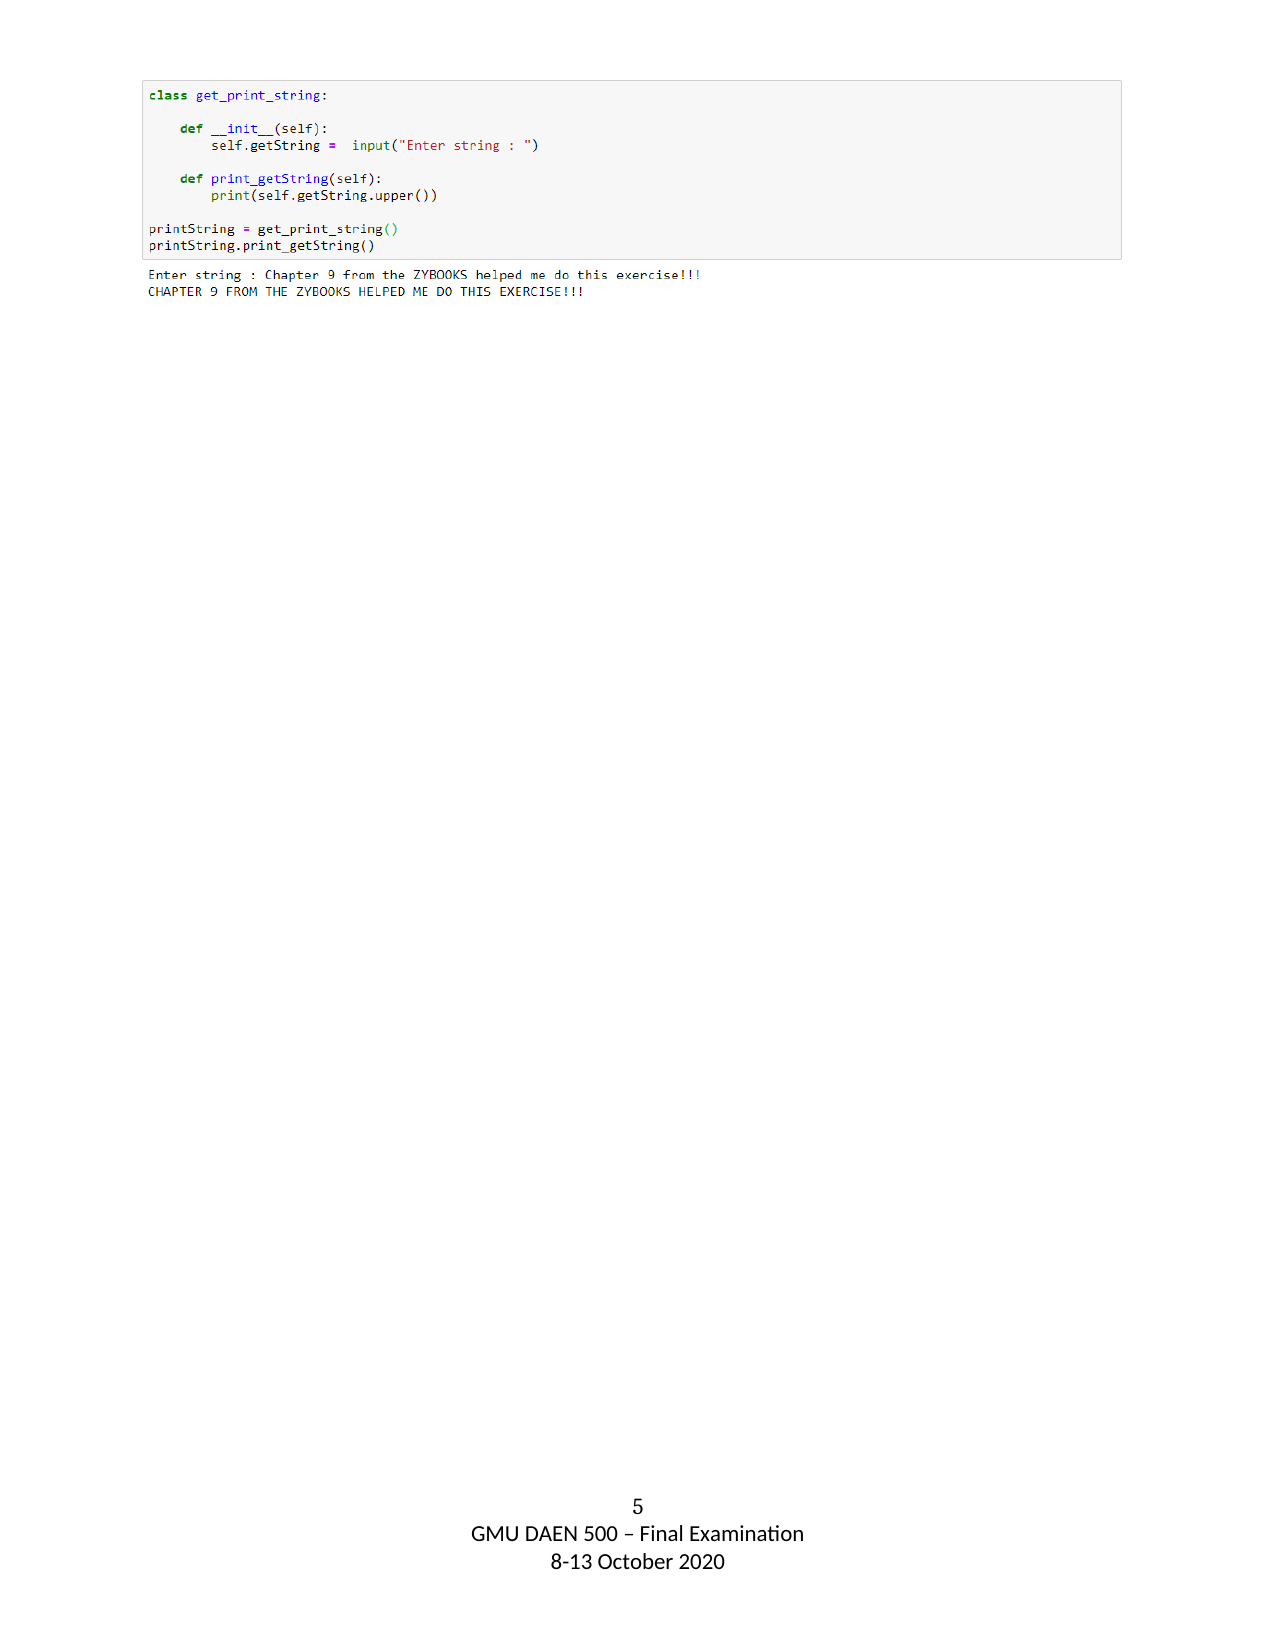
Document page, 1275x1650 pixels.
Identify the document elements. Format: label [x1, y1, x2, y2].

picture [139, 75, 1125, 304]
